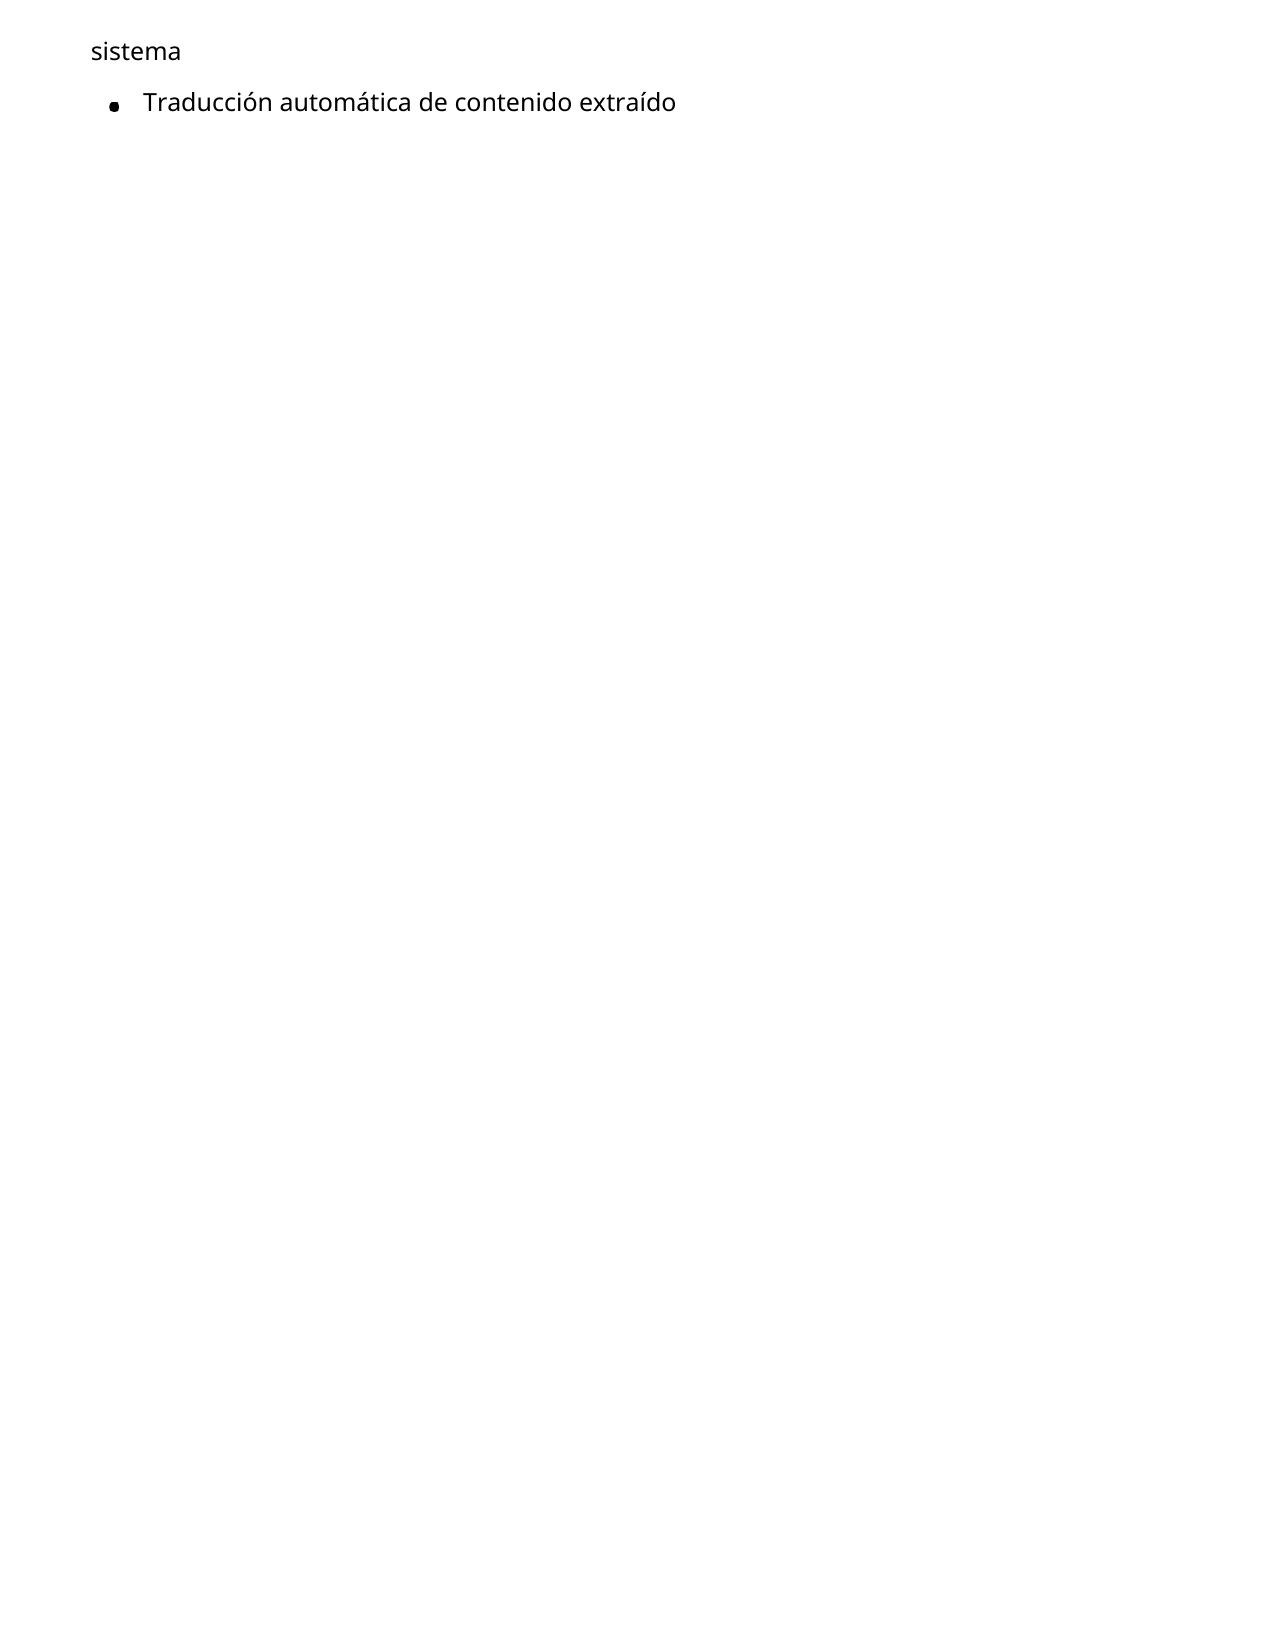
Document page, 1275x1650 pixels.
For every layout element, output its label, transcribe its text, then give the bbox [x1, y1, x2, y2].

text Traducción automática de contenido extraído [91, 85, 1200, 119]
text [91, 33, 777, 67]
